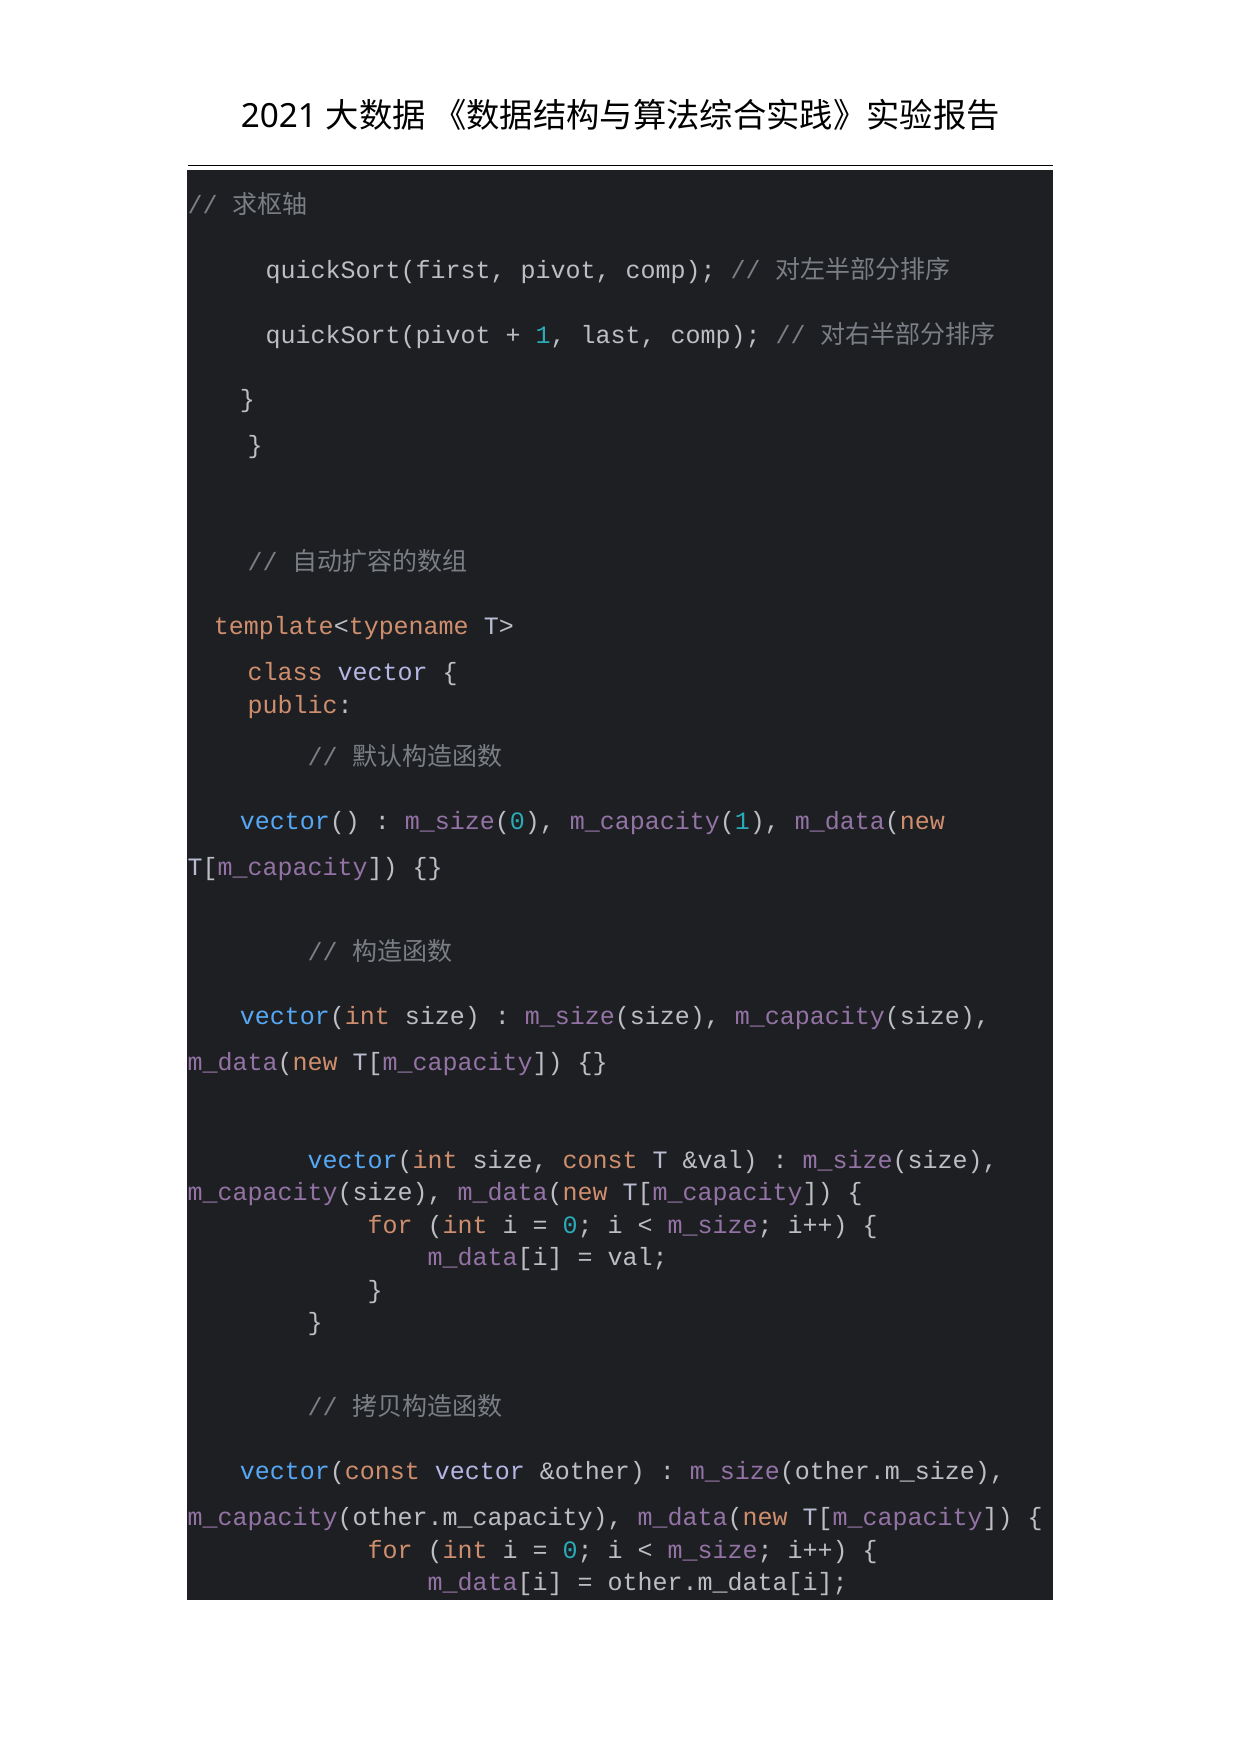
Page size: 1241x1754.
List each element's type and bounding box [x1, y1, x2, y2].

text [187, 170, 1053, 1600]
